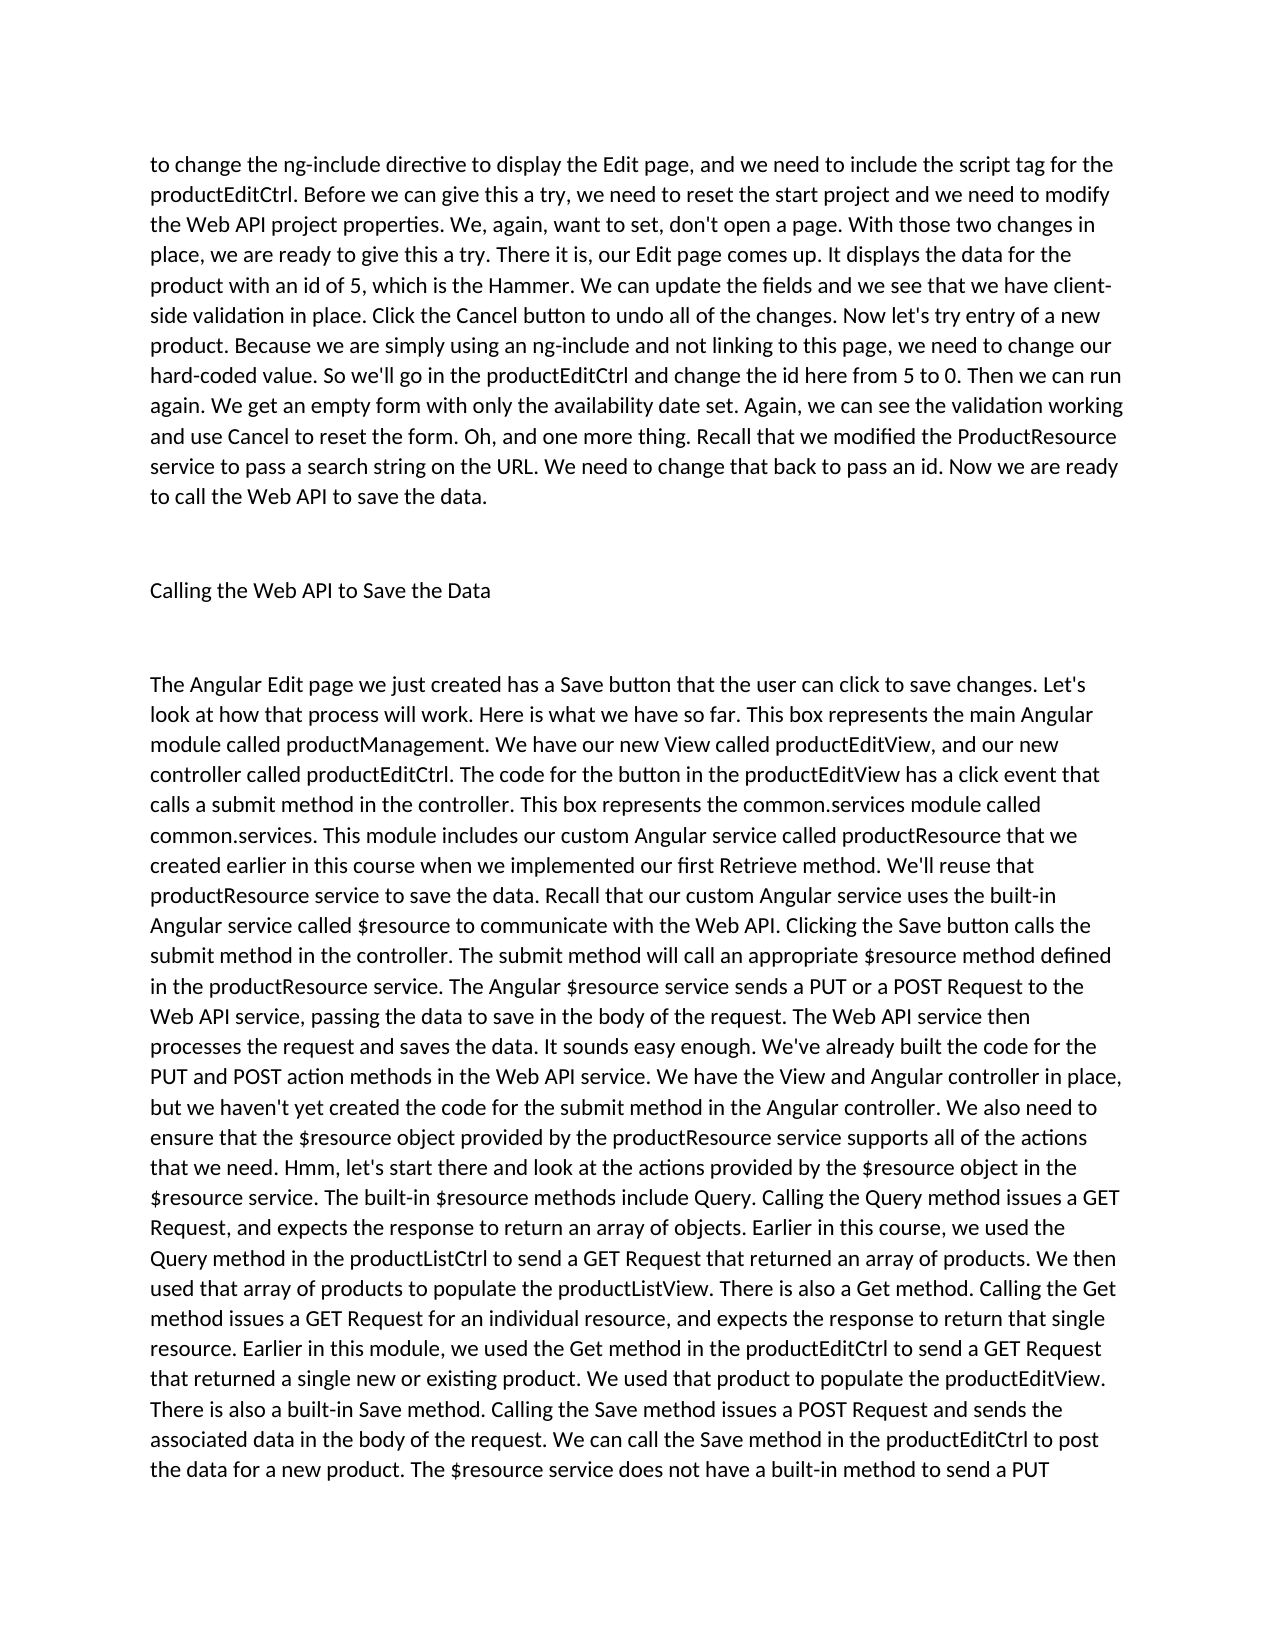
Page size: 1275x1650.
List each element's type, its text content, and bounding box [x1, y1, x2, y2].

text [150, 150, 1125, 510]
text Calling the Web API to Save the Data [150, 576, 1125, 604]
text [150, 670, 1125, 1483]
